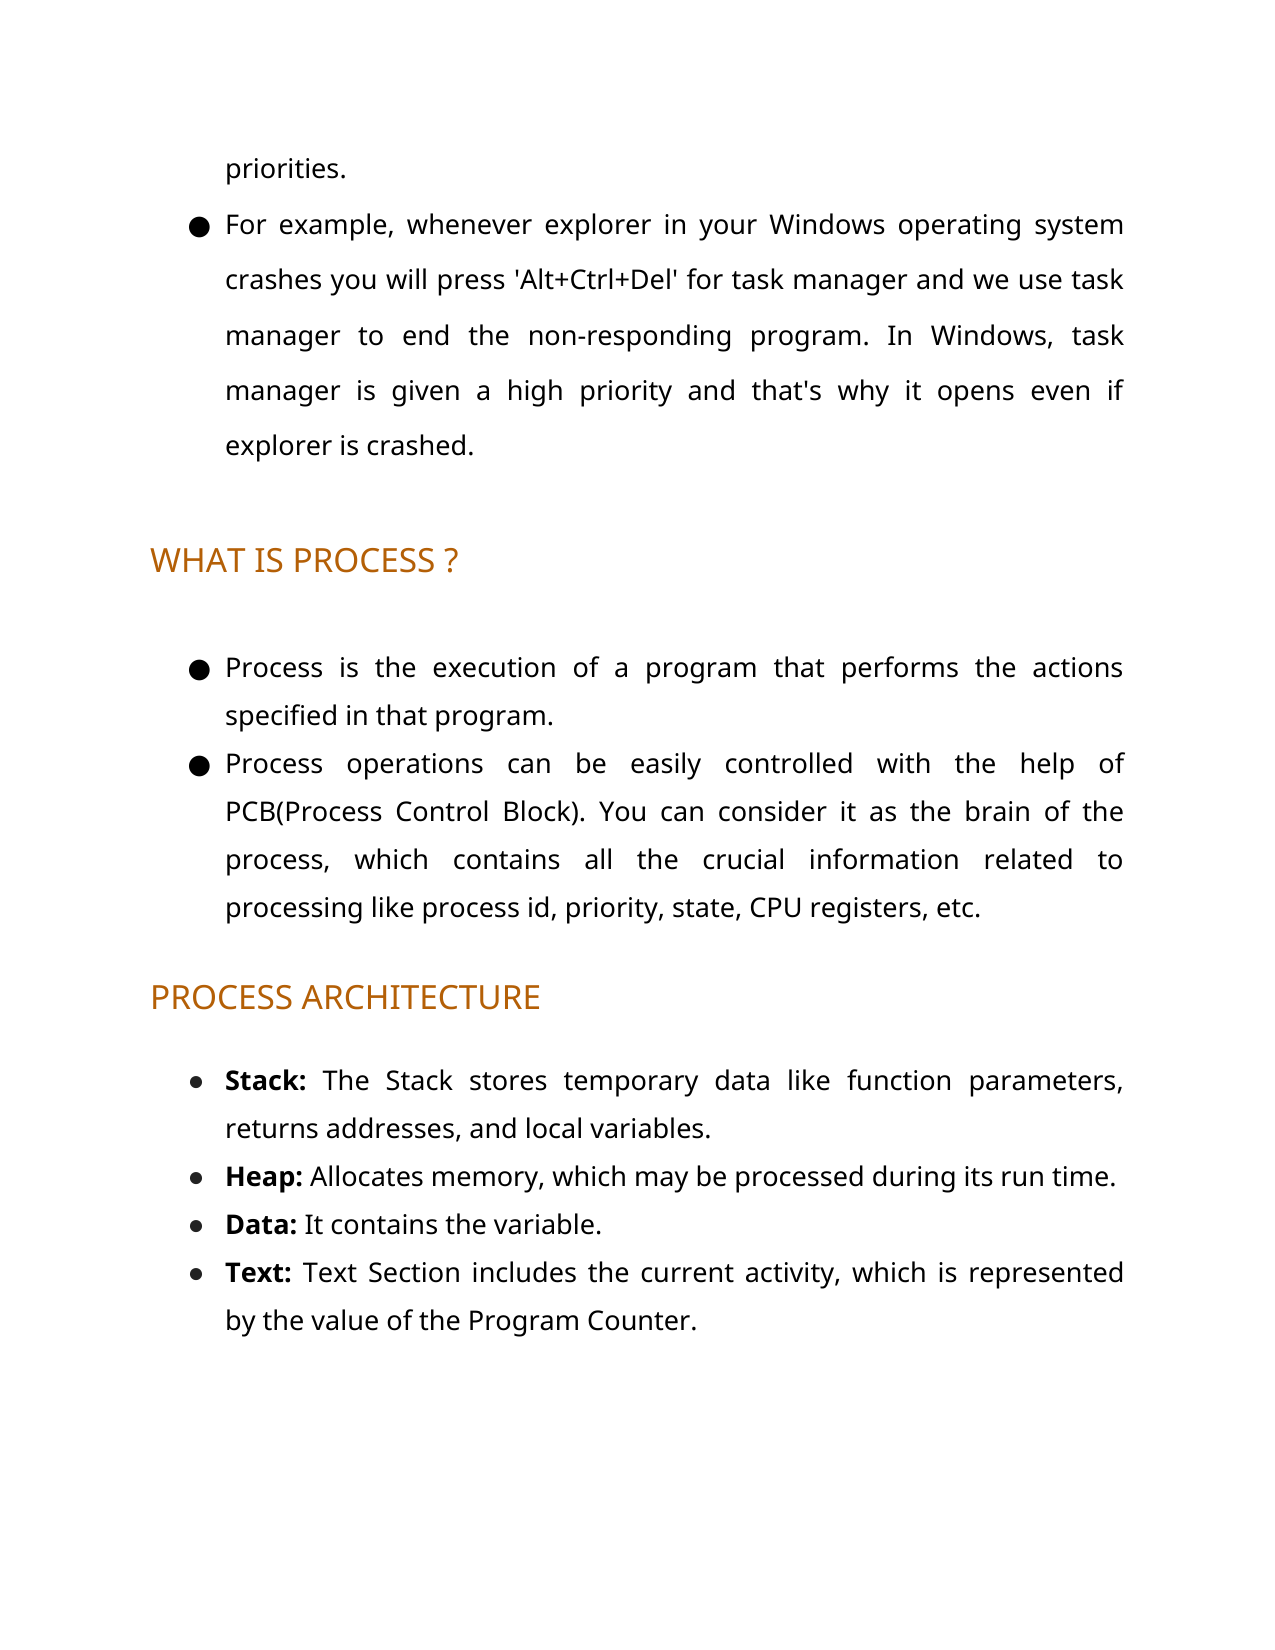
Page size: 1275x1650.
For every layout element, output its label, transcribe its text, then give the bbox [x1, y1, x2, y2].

list Process is the execution of a program that performs the actions specified in that program. [187, 649, 1125, 734]
list Process operations can be easily controlled with the help of PCB(Process Control Block). You can consider it as the brain of the process, which contains all the crucial information related to processing like process id, priority, state, CPU registers, etc. [187, 745, 1125, 925]
list Text: Text Section includes the current activity, which is represented by the value of the Program Counter. [187, 1253, 1125, 1338]
list Heap: Allocates memory, which may be processed during its run time. [187, 1157, 1125, 1194]
subtitle PROCESS ARCHITECTURE [150, 974, 1125, 1019]
list Data: It contains the variable. [187, 1205, 1125, 1242]
list Stack: The Stack stores temporary data like function parameters, returns addresses, and local variables. [187, 1062, 1125, 1146]
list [187, 150, 1125, 187]
list For example, whenever explorer in your Windows operating system crashes you will press 'Alt+Ctrl+Del' for task manager and we use task manager to end the non-responding program. In Windows, task manager is given a high priority and that's why it opens even if explorer is crashed. [187, 205, 1125, 463]
subtitle WHAT IS PROCESS ? [150, 537, 1125, 583]
